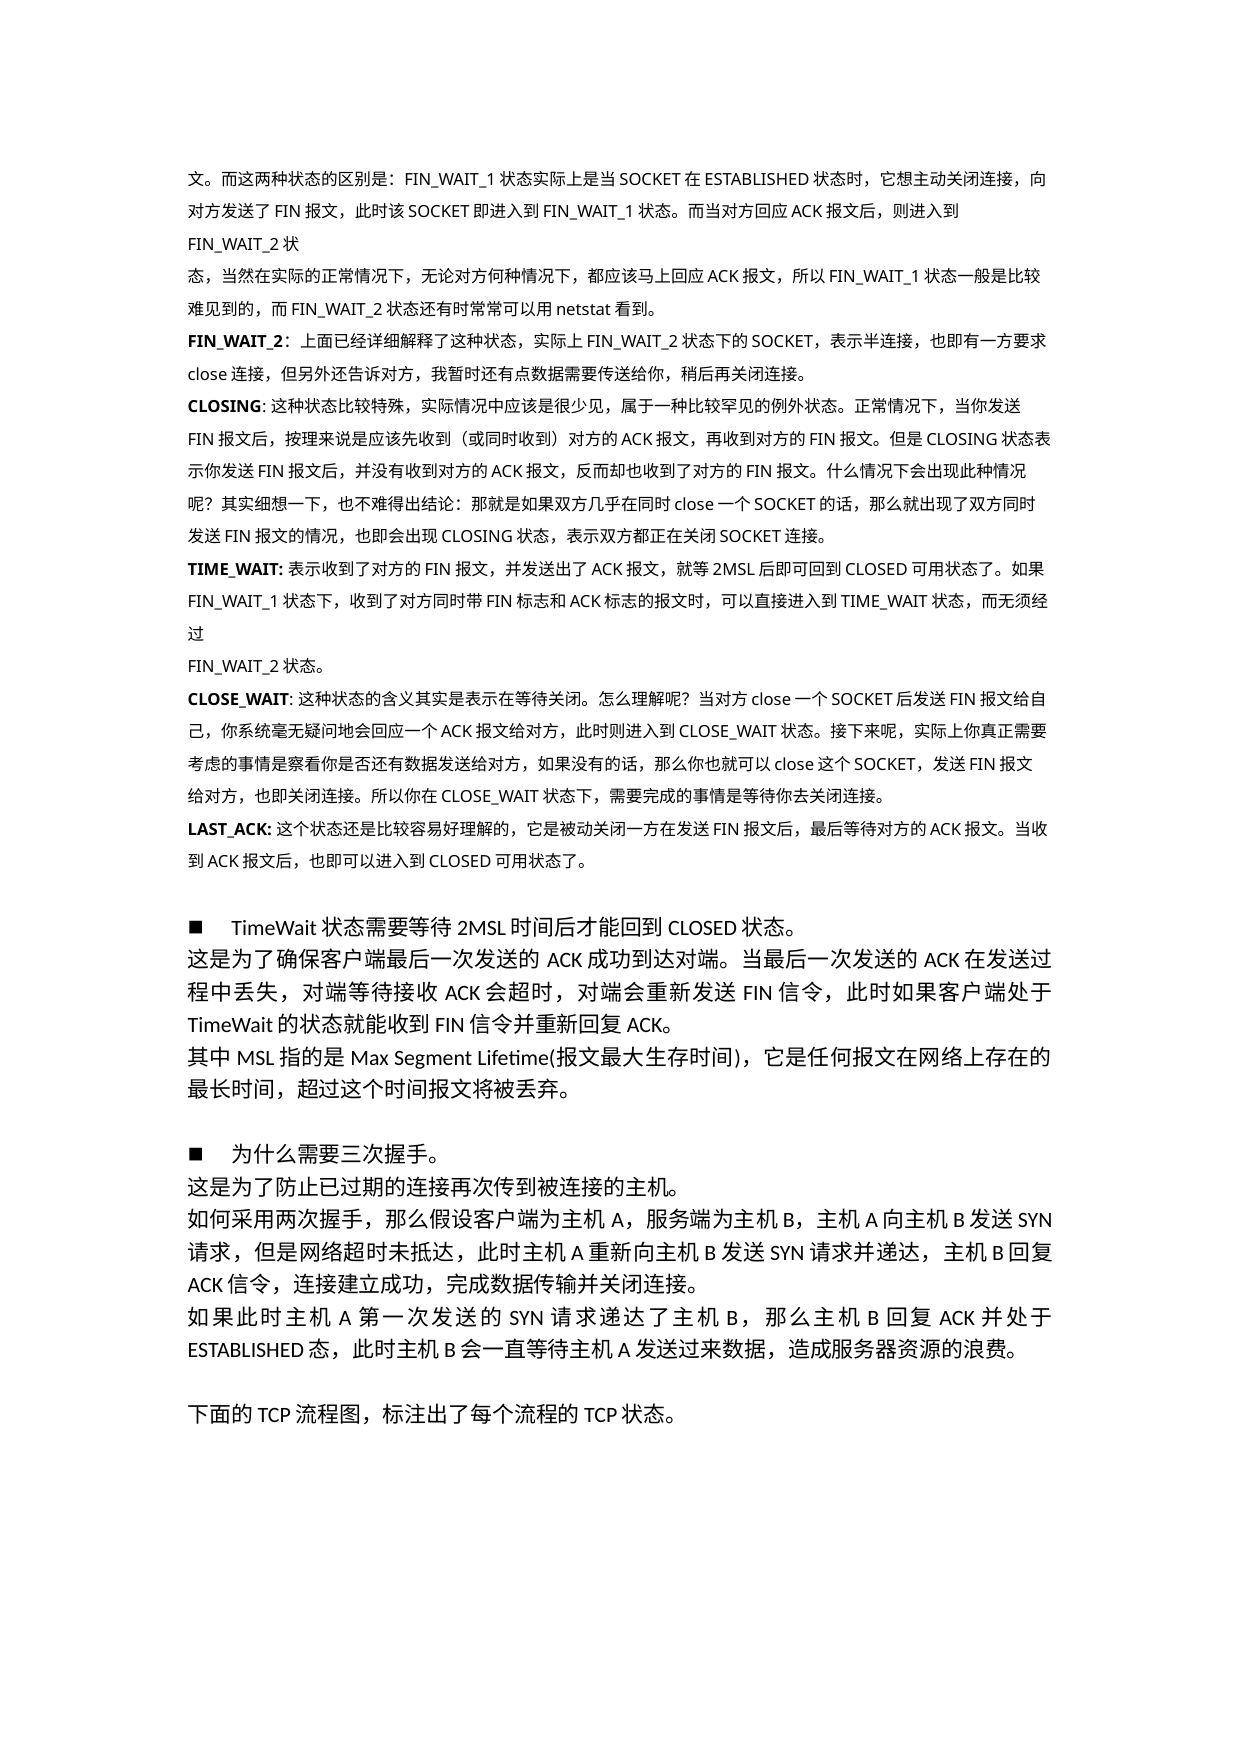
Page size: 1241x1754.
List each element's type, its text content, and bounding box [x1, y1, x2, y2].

text 考虑的事情是察看你是否还有数据发送给对方，如果没有的话，那么你也就可以close这个SOCKET，发送FIN报文 [187, 747, 1053, 779]
list 其中MSL指的是Max Segment Lifetime(报文最大生存时间)，它是任何报文在网络上存在的最长时间，超过这个时间报文将被丢弃。 [187, 1039, 1053, 1104]
text CLOSING: 这种状态比较特殊，实际情况中应该是很少见，属于一种比较罕见的例外状态。正常情况下，当你发送 [187, 389, 1053, 422]
text CLOSE_WAIT: 这种状态的含义其实是表示在等待关闭。怎么理解呢？当对方close一个SOCKET后发送FIN报文给自 [187, 682, 1053, 714]
text FIN_WAIT_2：上面已经详细解释了这种状态，实际上FIN_WAIT_2状态下的SOCKET，表示半连接，也即有一方要求 [187, 324, 1053, 357]
text FIN_WAIT_1状态下，收到了对方同时带FIN标志和ACK标志的报文时，可以直接进入到TIME_WAIT状态，而无须经过 [187, 584, 1053, 649]
text TIME_WAIT: 表示收到了对方的FIN报文，并发送出了ACK报文，就等2MSL后即可回到CLOSED可用状态了。如果 [187, 552, 1053, 584]
list TimeWait状态需要等待2MSL时间后才能回到CLOSED状态。 [187, 909, 1053, 942]
list 如何采用两次握手，那么假设客户端为主机A，服务端为主机B，主机A向主机B发送SYN请求，但是网络超时未抵达，此时主机A重新向主机B发送SYN请求并递达，主机B回复ACK信令，连接建立成功，完成数据传输并关闭连接。 [187, 1202, 1053, 1299]
text FIN报文后，按理来说是应该先收到（或同时收到）对方的ACK报文，再收到对方的FIN报文。但是CLOSING状态表 [187, 422, 1053, 454]
text 态，当然在实际的正常情况下，无论对方何种情况下，都应该马上回应ACK报文，所以FIN_WAIT_1状态一般是比较 [187, 259, 1053, 292]
list 发送FIN报文的情况，也即会出现CLOSING状态，表示双方都正在关闭SOCKET连接。 [187, 519, 1053, 552]
text 对方发送了FIN报文，此时该SOCKET即进入到FIN_WAIT_1状态。而当对方回应ACK报文后，则进入到FIN_WAIT_2状 [187, 194, 1053, 259]
text 文。而这两种状态的区别是：FIN_WAIT_1状态实际上是当SOCKET在ESTABLISHED状态时，它想主动关闭连接，向 [187, 162, 1053, 194]
list 下面的TCP流程图，标注出了每个流程的TCP状态。 [187, 1397, 1053, 1429]
list 到ACK报文后，也即可以进入到CLOSED可用状态了。 [187, 844, 1053, 877]
text 己，你系统毫无疑问地会回应一个ACK报文给对方，此时则进入到CLOSE_WAIT状态。接下来呢，实际上你真正需要 [187, 714, 1053, 747]
list 这是为了防止已过期的连接再次传到被连接的主机。 [187, 1169, 1053, 1202]
text 示你发送FIN报文后，并没有收到对方的ACK报文，反而却也收到了对方的FIN报文。什么情况下会出现此种情况 [187, 454, 1053, 487]
list 这是为了确保客户端最后一次发送的ACK成功到达对端。当最后一次发送的ACK在发送过程中丢失，对端等待接收ACK会超时，对端会重新发送FIN信令，此时如果客户端处于TimeWait的状态就能收到FIN信令并重新回复ACK。 [187, 942, 1053, 1039]
list close连接，但另外还告诉对方，我暂时还有点数据需要传送给你，稍后再关闭连接。 [187, 357, 1053, 389]
list 如果此时主机A第一次发送的SYN请求递达了主机B，那么主机B回复ACK并处于ESTABLISHED态，此时主机B会一直等待主机A发送过来数据，造成服务器资源的浪费。 [187, 1299, 1053, 1364]
text LAST_ACK: 这个状态还是比较容易好理解的，它是被动关闭一方在发送FIN报文后，最后等待对方的ACK报文。当收 [187, 812, 1053, 844]
text 给对方，也即关闭连接。所以你在CLOSE_WAIT状态下，需要完成的事情是等待你去关闭连接。 [187, 779, 1053, 812]
text 呢？其实细想一下，也不难得出结论：那就是如果双方几乎在同时close一个SOCKET的话，那么就出现了双方同时 [187, 487, 1053, 519]
list 为什么需要三次握手。 [187, 1137, 1053, 1169]
text 难见到的，而FIN_WAIT_2状态还有时常常可以用netstat看到。 [187, 292, 1053, 324]
text FIN_WAIT_2状态。 [187, 649, 1053, 682]
